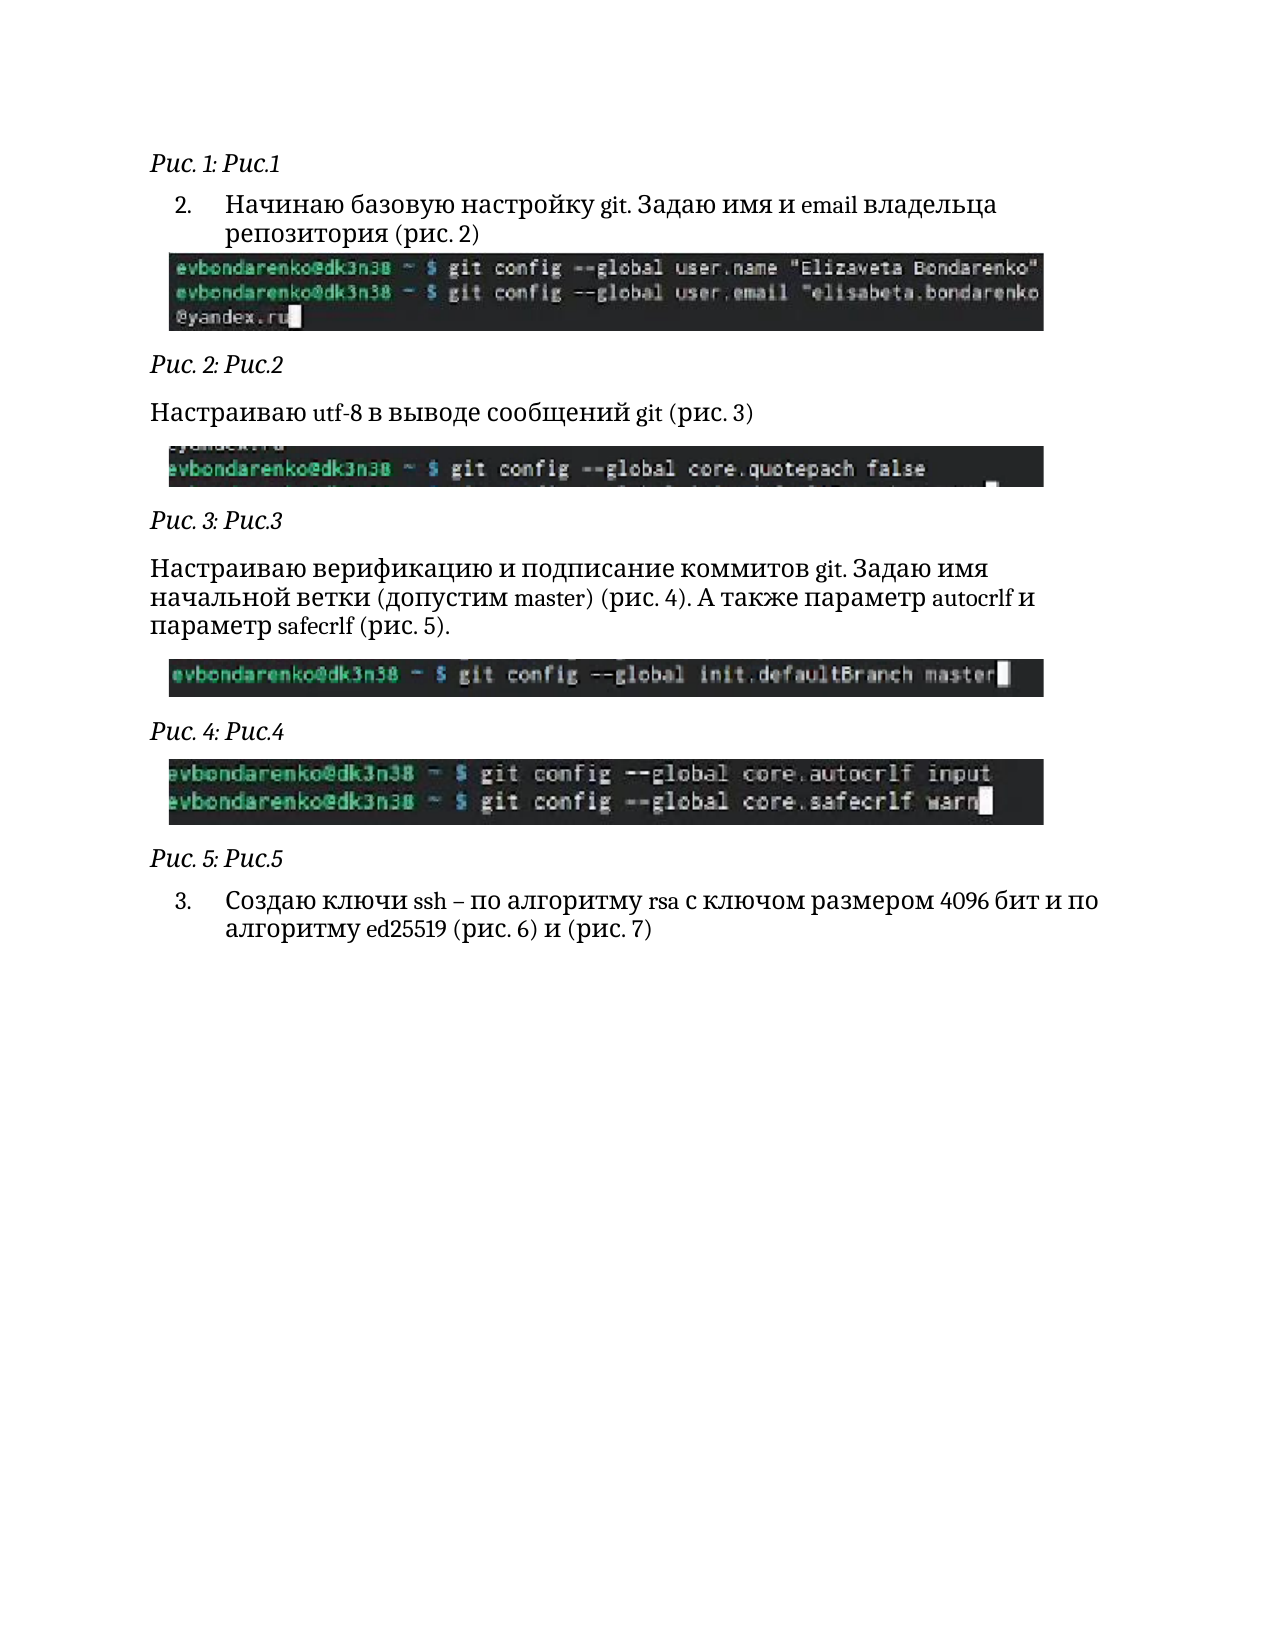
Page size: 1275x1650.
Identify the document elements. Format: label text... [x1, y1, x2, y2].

text Рис. 5: Рис.5 [150, 845, 1125, 874]
text Рис. 4: Рис.4 [150, 718, 1125, 747]
text Рис. 3: Рис.3 [150, 507, 1125, 536]
list Начинаю базовую настройку git. Задаю имя и email владельца репозитория (рис. 2) [175, 191, 1125, 249]
list Создаю ключи ssh – по алгоритму rsa с ключом размером 4096 бит и по алгоритму ed25519 (рис. 6) и (рис. 7) [175, 887, 1125, 944]
text Рис. 2: Рис.2 [150, 351, 1125, 380]
picture [168, 759, 1044, 825]
picture [168, 446, 1044, 487]
text Рис. 1: Рис.1 [150, 150, 1125, 179]
picture [168, 659, 1044, 697]
text Настраиваю верификацию и подписание коммитов git. Задаю имя начальной ветки (допустим master) (рис. 4). А также параметр autocrlf и параметр safecrlf (рис. 5). [150, 555, 1125, 641]
picture [168, 252, 1044, 331]
text Настраиваю utf-8 в выводе сообщений git (рис. 3) [150, 399, 1125, 428]
